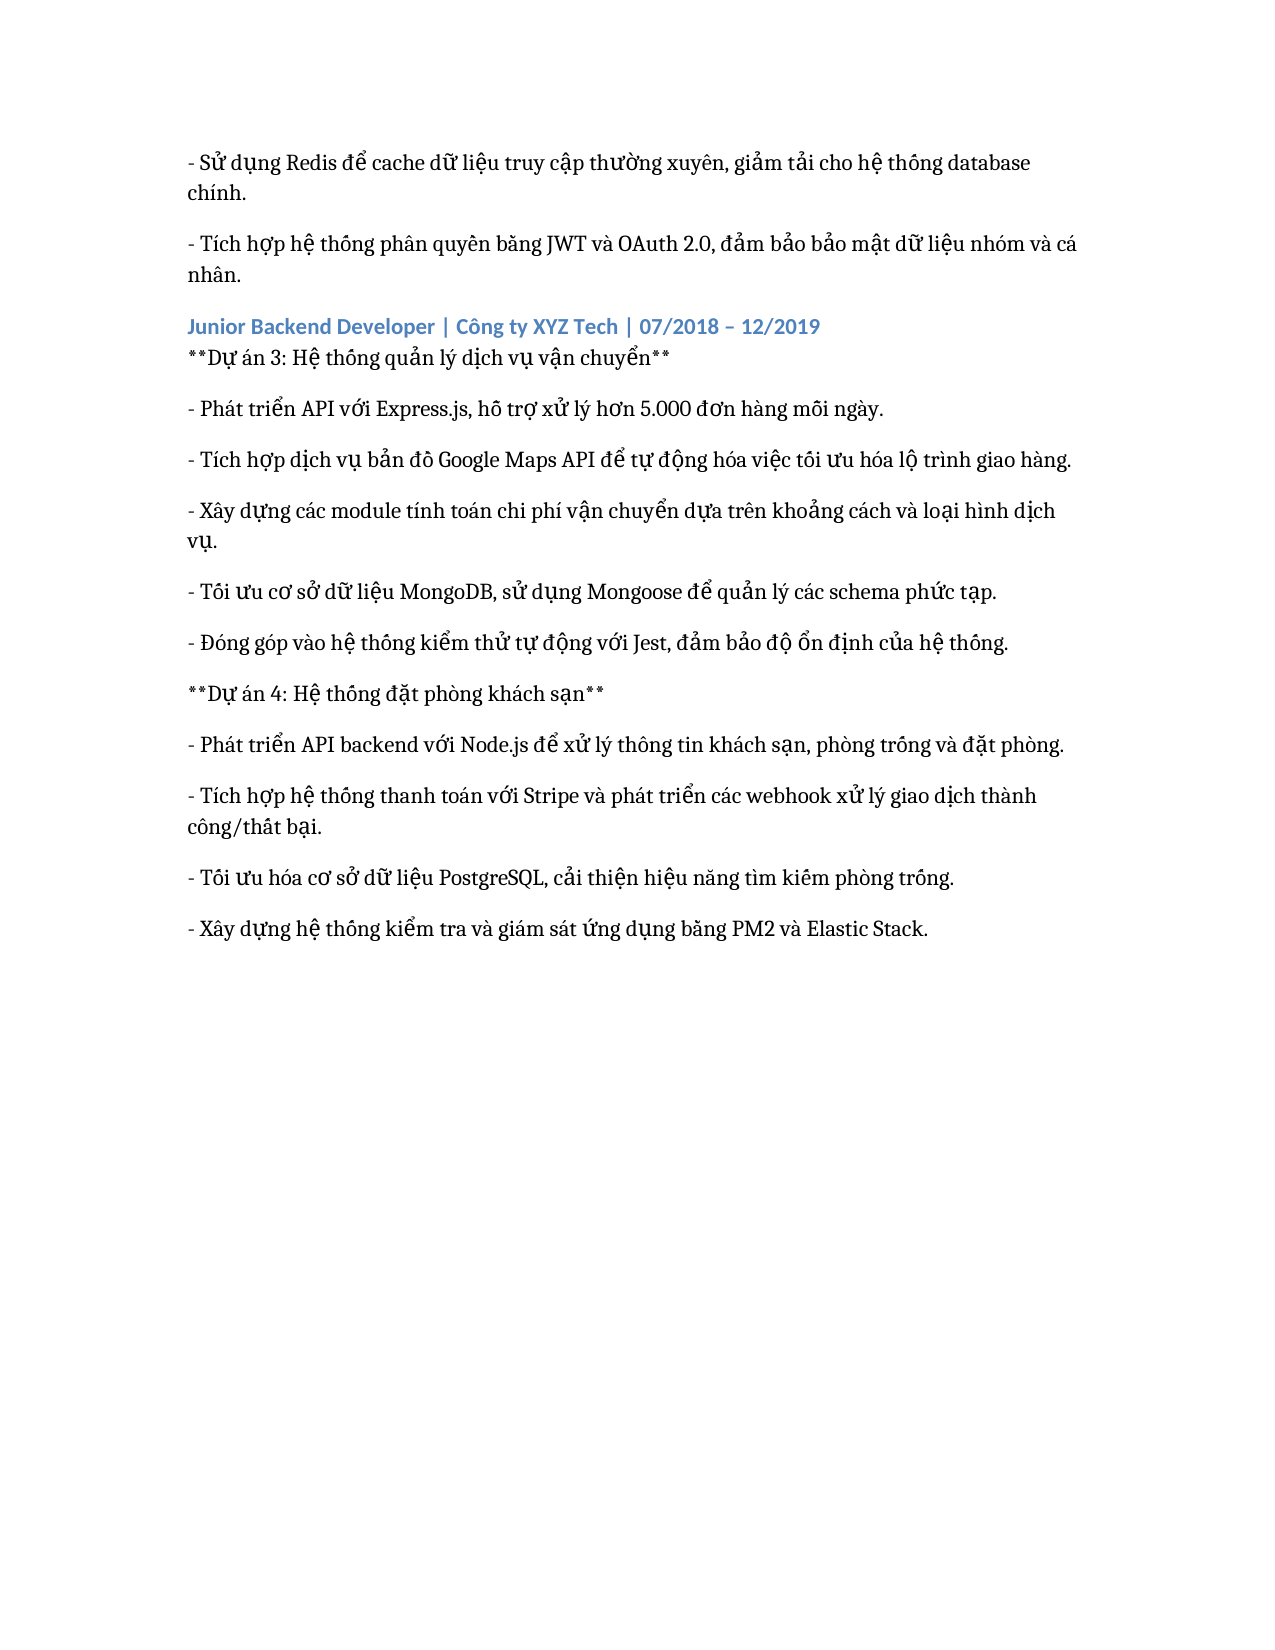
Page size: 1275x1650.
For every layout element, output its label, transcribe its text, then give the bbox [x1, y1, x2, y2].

text - Tích hợp hệ thống thanh toán với Stripe và phát triển các webhook xử lý giao dịch thành công/thất bại. [187, 783, 1087, 840]
subtitle Junior Backend Developer | Công ty XYZ Tech | 07/2018 – 12/2019 [187, 312, 1087, 341]
text **Dự án 4: Hệ thống đặt phòng khách sạn** [187, 681, 1087, 707]
text - Tích hợp hệ thống phân quyền bằng JWT và OAuth 2.0, đảm bảo bảo mật dữ liệu nhóm và cá nhân. [187, 231, 1087, 288]
text - Tối ưu hóa cơ sở dữ liệu PostgreSQL, cải thiện hiệu năng tìm kiếm phòng trống. [187, 864, 1087, 891]
text - Phát triển API backend với Node.js để xử lý thông tin khách sạn, phòng trống và đặt phòng. [187, 732, 1087, 758]
text - Phát triển API với Express.js, hỗ trợ xử lý hơn 5.000 đơn hàng mỗi ngày. [187, 396, 1087, 422]
text - Tối ưu cơ sở dữ liệu MongoDB, sử dụng Mongoose để quản lý các schema phức tạp. [187, 579, 1087, 605]
text - Xây dựng hệ thống kiểm tra và giám sát ứng dụng bằng PM2 và Elastic Stack. [187, 916, 1087, 942]
text - Đóng góp vào hệ thống kiểm thử tự động với Jest, đảm bảo độ ổn định của hệ thống. [187, 630, 1087, 656]
text - Sử dụng Redis để cache dữ liệu truy cập thường xuyên, giảm tải cho hệ thống database chính. [187, 150, 1087, 207]
text **Dự án 3: Hệ thống quản lý dịch vụ vận chuyển** [187, 345, 1087, 371]
text - Xây dựng các module tính toán chi phí vận chuyển dựa trên khoảng cách và loại hình dịch vụ. [187, 498, 1087, 554]
text - Tích hợp dịch vụ bản đồ Google Maps API để tự động hóa việc tối ưu hóa lộ trình giao hàng. [187, 447, 1087, 473]
